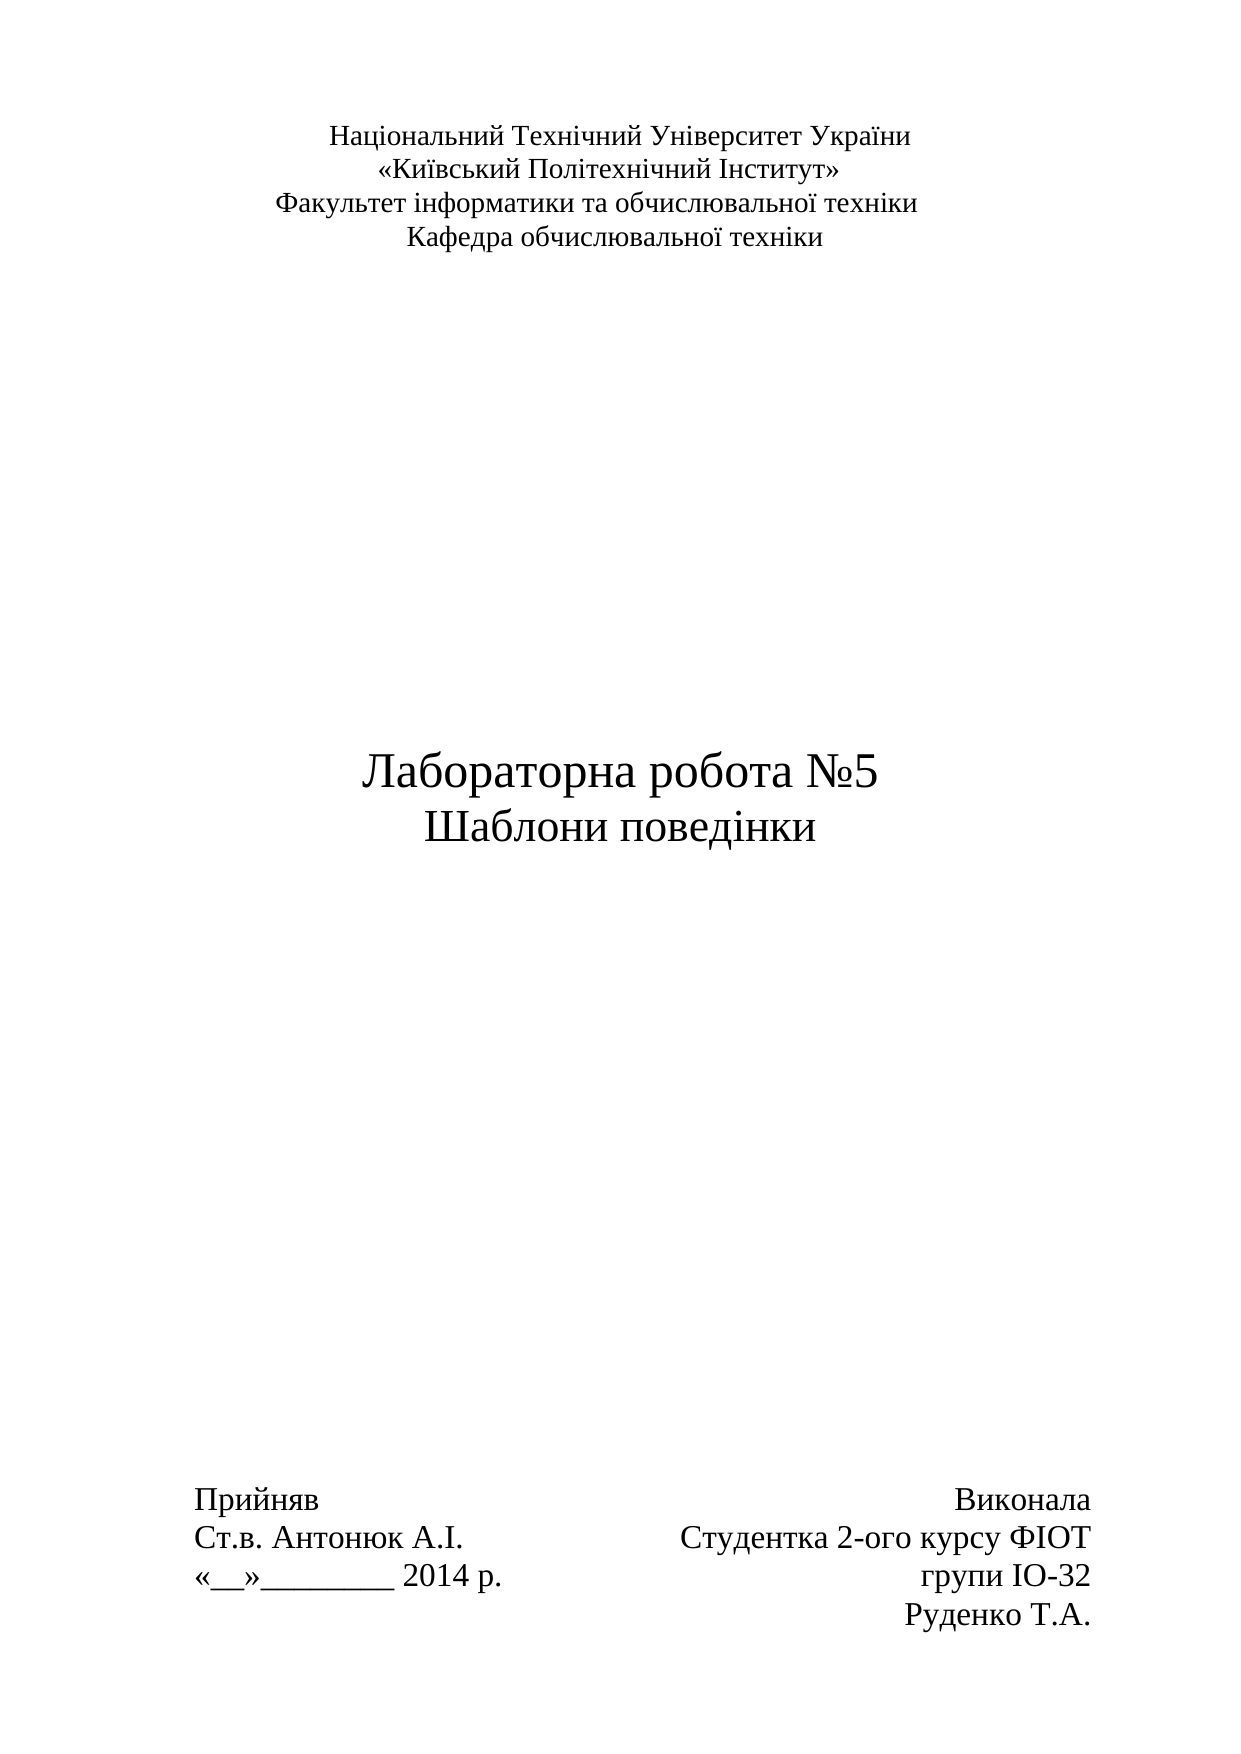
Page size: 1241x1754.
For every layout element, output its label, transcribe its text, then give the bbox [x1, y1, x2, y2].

text Лабораторна робота №5 [118, 741, 1122, 798]
text «Київський Політехнічний Інститут» [118, 152, 1122, 185]
text Національний Технічний Університет України [118, 118, 1122, 152]
text Факультет інформатики та обчислювальної техніки [118, 185, 1122, 219]
table_header Прийняв Ст.в. Антонюк А.І. «__»________ 2014 р. [106, 1479, 604, 1632]
table_header Виконала Студентка 2-ого курсу ФІОТ групи ІО-32 Руденко Т.А. [604, 1479, 1102, 1632]
text Кафедра обчислювальної техніки [118, 219, 1122, 252]
text Шаблони поведінки [118, 798, 1122, 851]
